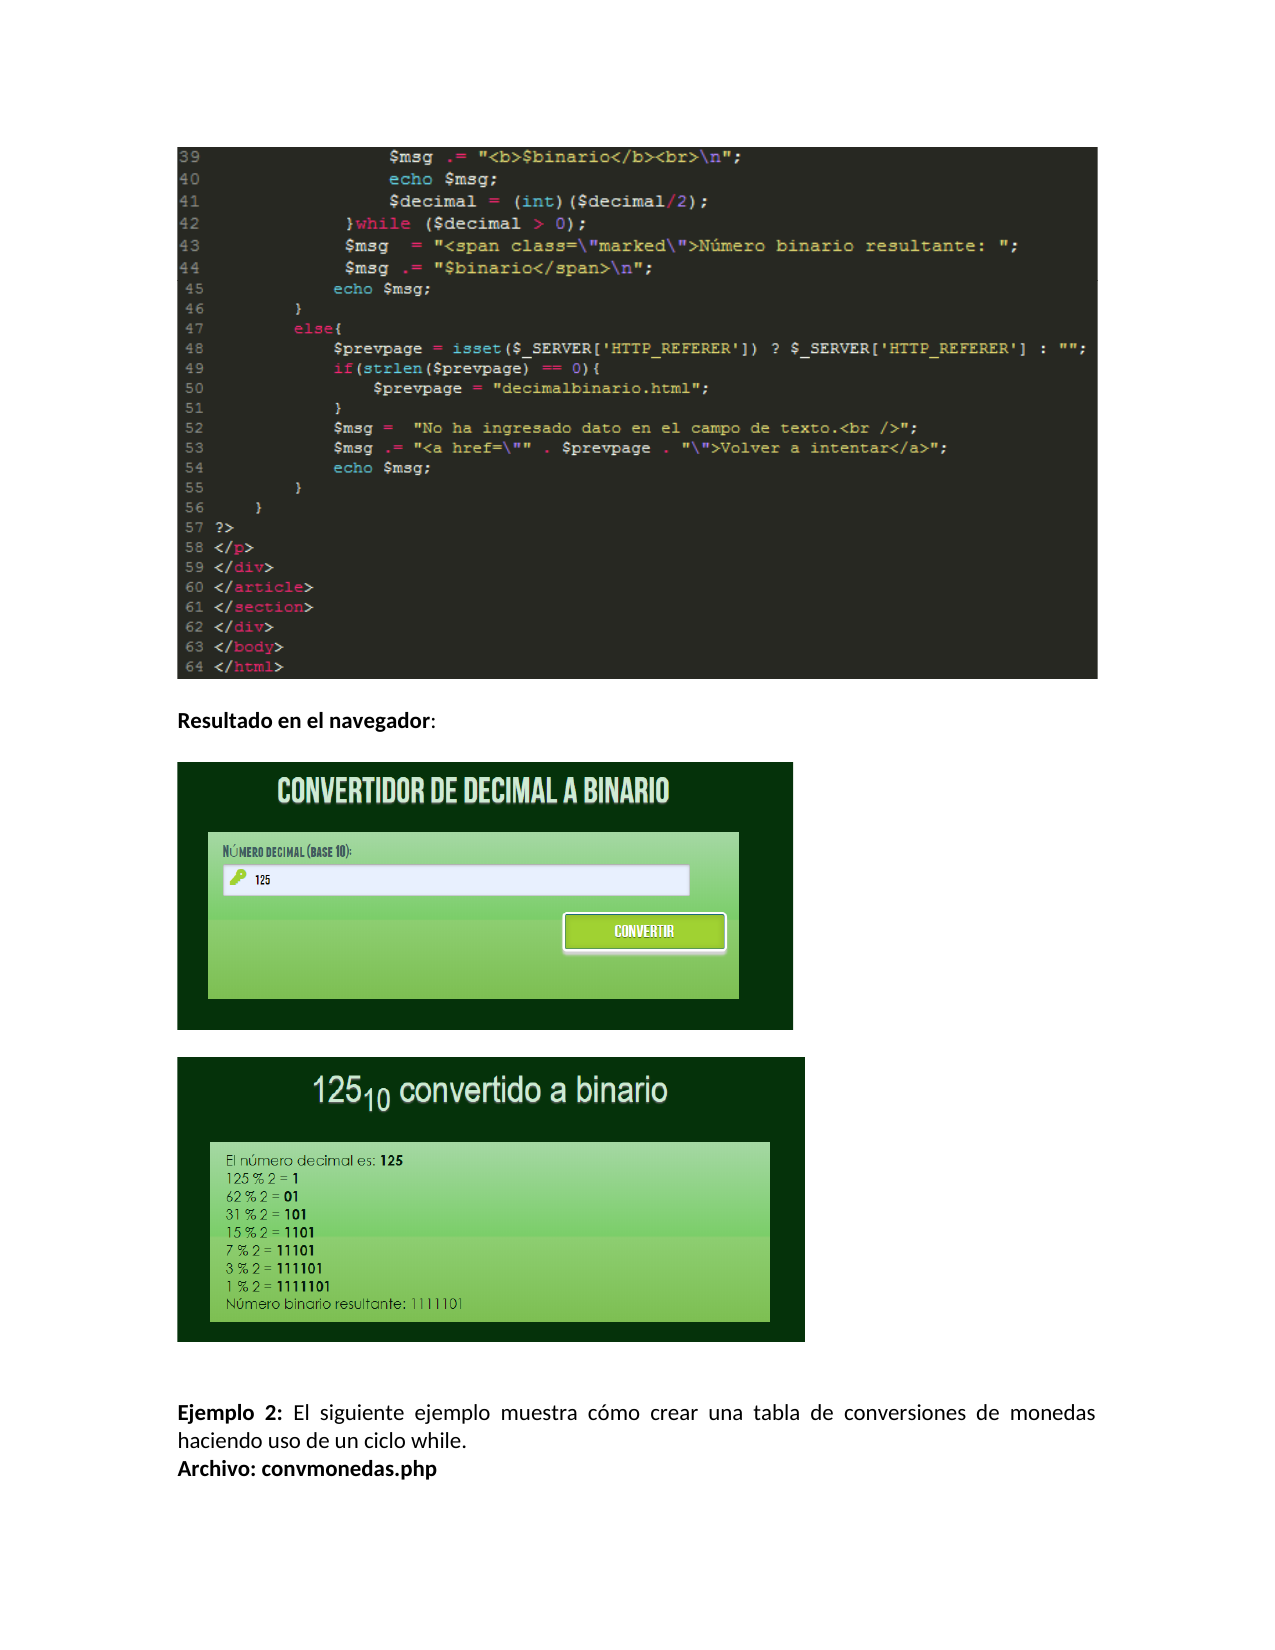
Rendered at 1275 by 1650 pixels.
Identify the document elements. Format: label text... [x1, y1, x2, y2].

text Ejemplo 2: El siguiente ejemplo muestra cómo crear una tabla de conversiones de monedas haciendo uso de un ciclo while. [177, 1398, 1098, 1454]
picture [177, 147, 1098, 679]
picture [177, 762, 794, 1030]
text Archivo: convmonedas.php [177, 1454, 1098, 1482]
picture [177, 1057, 805, 1342]
text Resultado en el navegador: [177, 707, 1098, 735]
